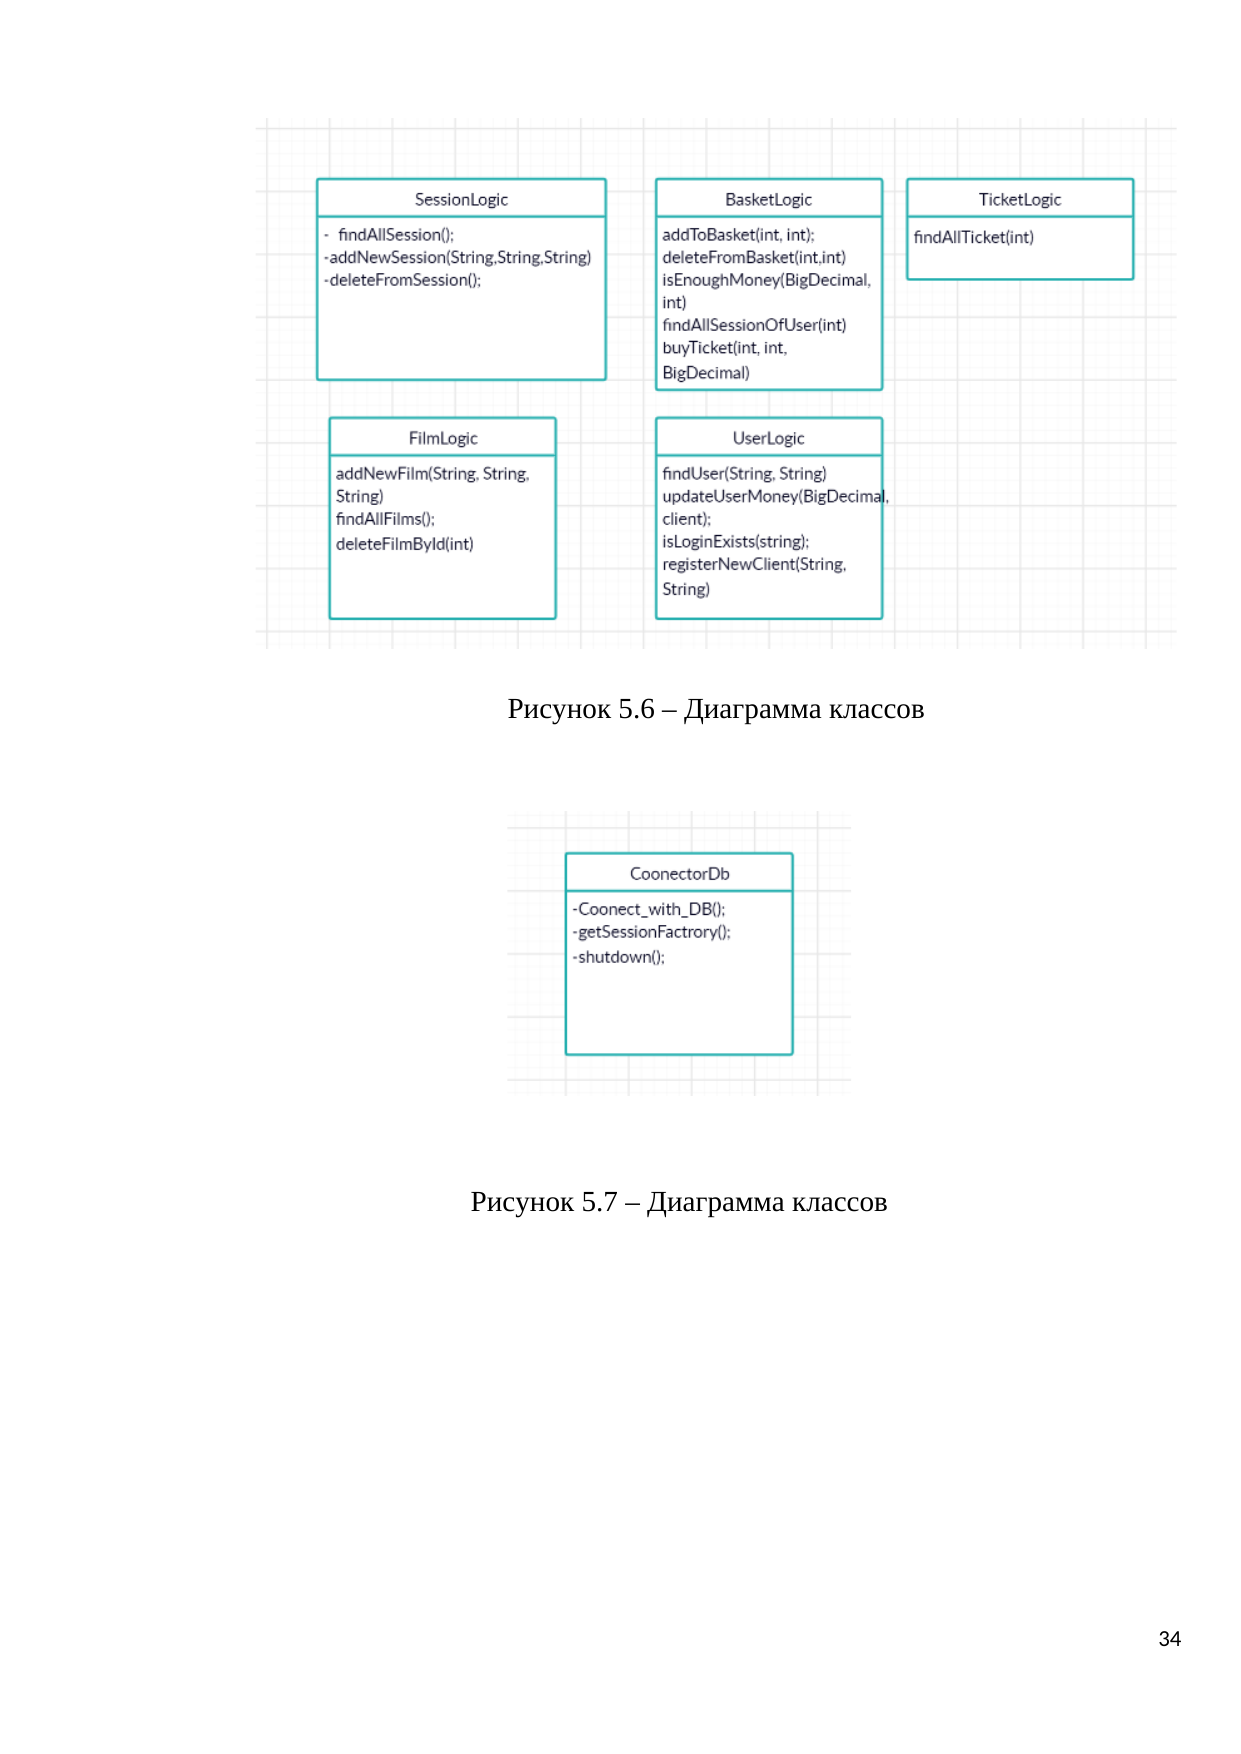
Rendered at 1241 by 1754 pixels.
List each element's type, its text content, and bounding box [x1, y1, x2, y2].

picture [507, 811, 852, 1096]
text Рисунок 5.6 – Диаграмма классов [177, 691, 1181, 724]
picture [255, 118, 1177, 649]
text Рисунок 5.7 – Диаграмма классов [177, 1184, 1181, 1217]
